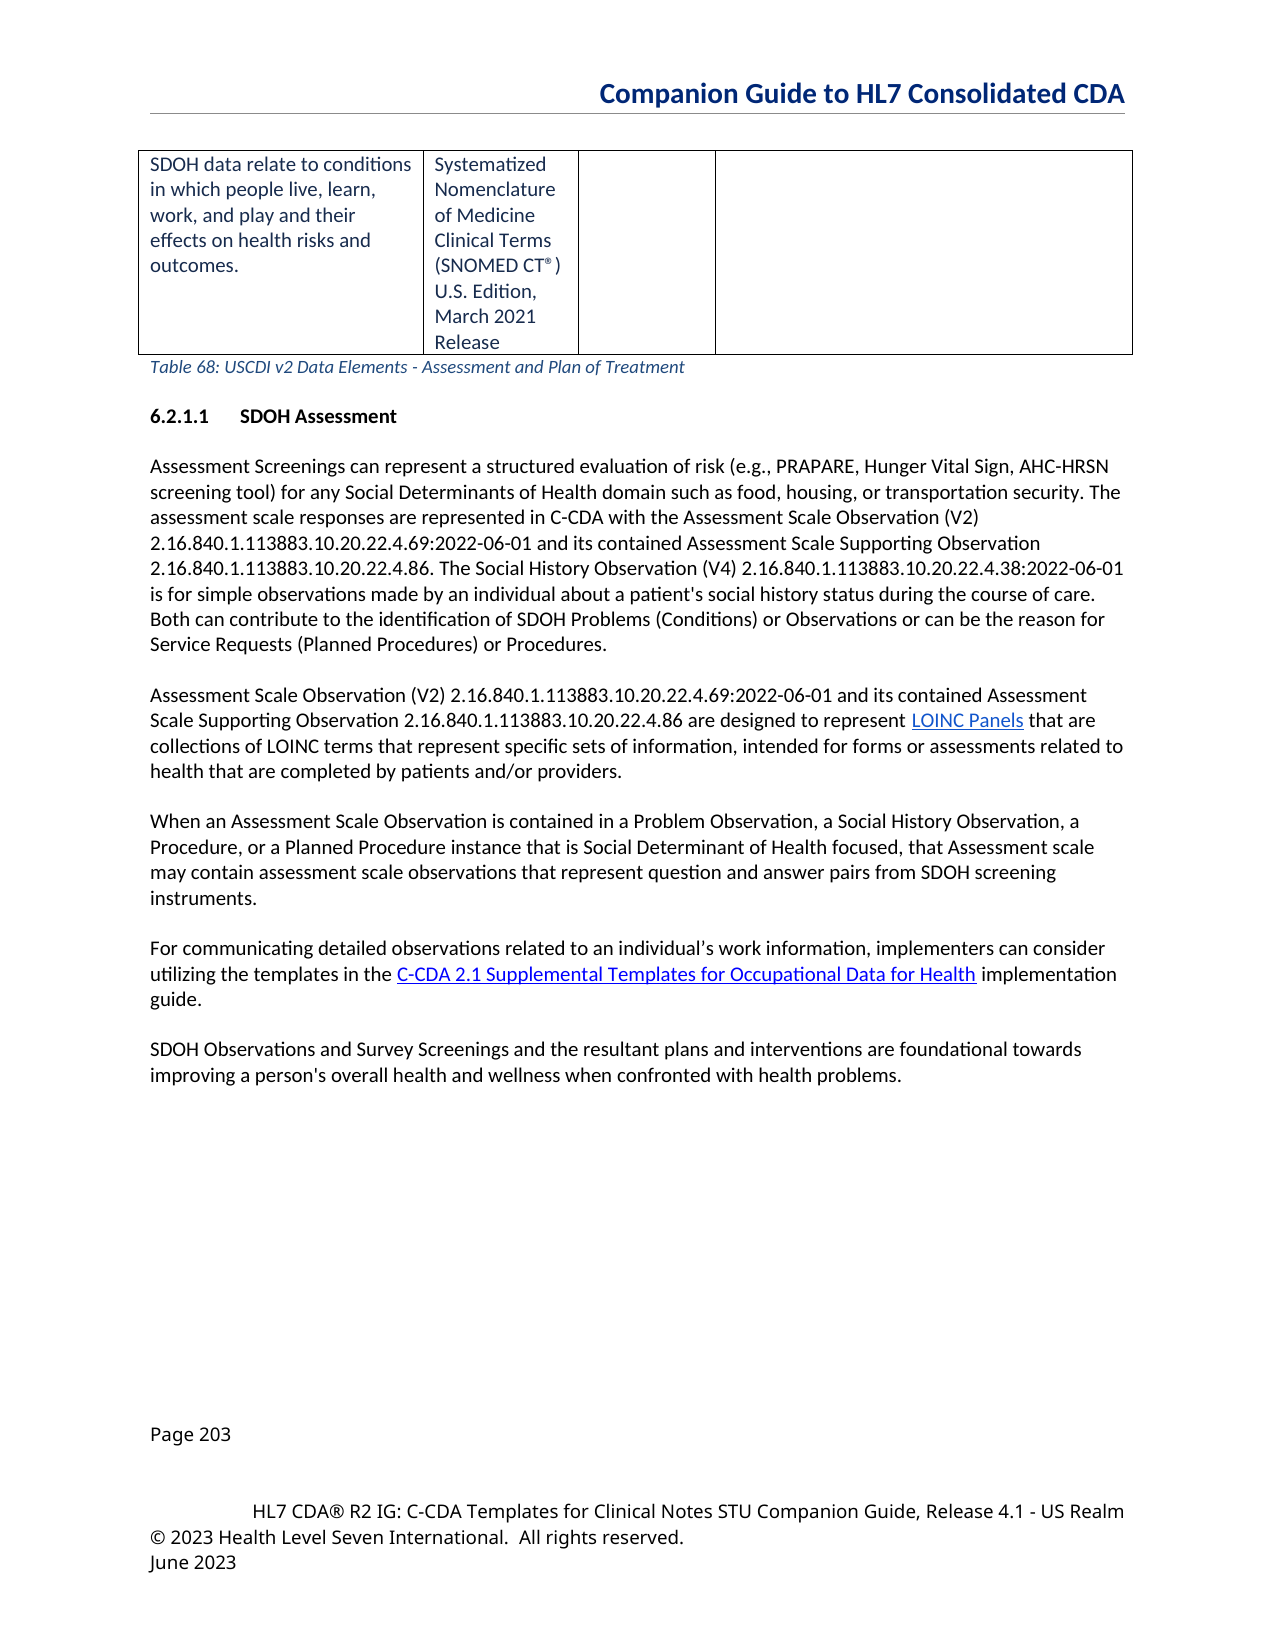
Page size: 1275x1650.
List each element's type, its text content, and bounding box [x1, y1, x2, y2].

text Table 68: USCDI v2 Data Elements - Assessment and Plan of Treatment [150, 355, 1125, 378]
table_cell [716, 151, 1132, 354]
text When an Assessment Scale Observation is contained in a Problem Observation, a Social History Observation, a Procedure, or a Planned Procedure instance that is Social Determinant of Health focused, that Assessment scale may contain assessment scale observations that represent question and answer pairs from SDOH screening instruments. [150, 809, 1125, 910]
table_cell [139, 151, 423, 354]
text Assessment Scale Observation (V2) 2.16.840.1.113883.10.20.22.4.69:2022-06-01 and its contained Assessment Scale Supporting Observation 2.16.840.1.113883.10.20.22.4.86 are designed to represent LOINC Panels that are collections of LOINC terms that represent specific sets of information, intended for forms or assessments related to health that are completed by patients and/or providers. [150, 682, 1125, 784]
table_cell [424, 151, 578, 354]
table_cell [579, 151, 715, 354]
text For communicating detailed observations related to an individual’s work information, implementers can consider utilizing the templates in the C-CDA 2.1 Supplemental Templates for Occupational Data for Health implementation guide. [150, 935, 1125, 1012]
text SDOH Observations and Survey Screenings and the resultant plans and interventions are foundational towards improving a person's overall health and wellness when confronted with health problems. [150, 1037, 1125, 1087]
subtitle SDOH Assessment [150, 403, 1125, 429]
text Assessment Screenings can represent a structured evaluation of risk (e.g., PRAPARE, Hunger Vital Sign, AHC-HRSN screening tool) for any Social Determinants of Health domain such as food, housing, or transportation security. The assessment scale responses are represented in C-CDA with the Assessment Scale Observation (V2) 2.16.840.1.113883.10.20.22.4.69:2022-06-01 and its contained Assessment Scale Supporting Observation 2.16.840.1.113883.10.20.22.4.86. The Social History Observation (V4) 2.16.840.1.113883.10.20.22.4.38:2022-06-01 is for simple observations made by an individual about a patient's social history status during the course of care. Both can contribute to the identification of SDOH Problems (Conditions) or Observations or can be the reason for Service Requests (Planned Procedures) or Procedures. [150, 454, 1125, 657]
